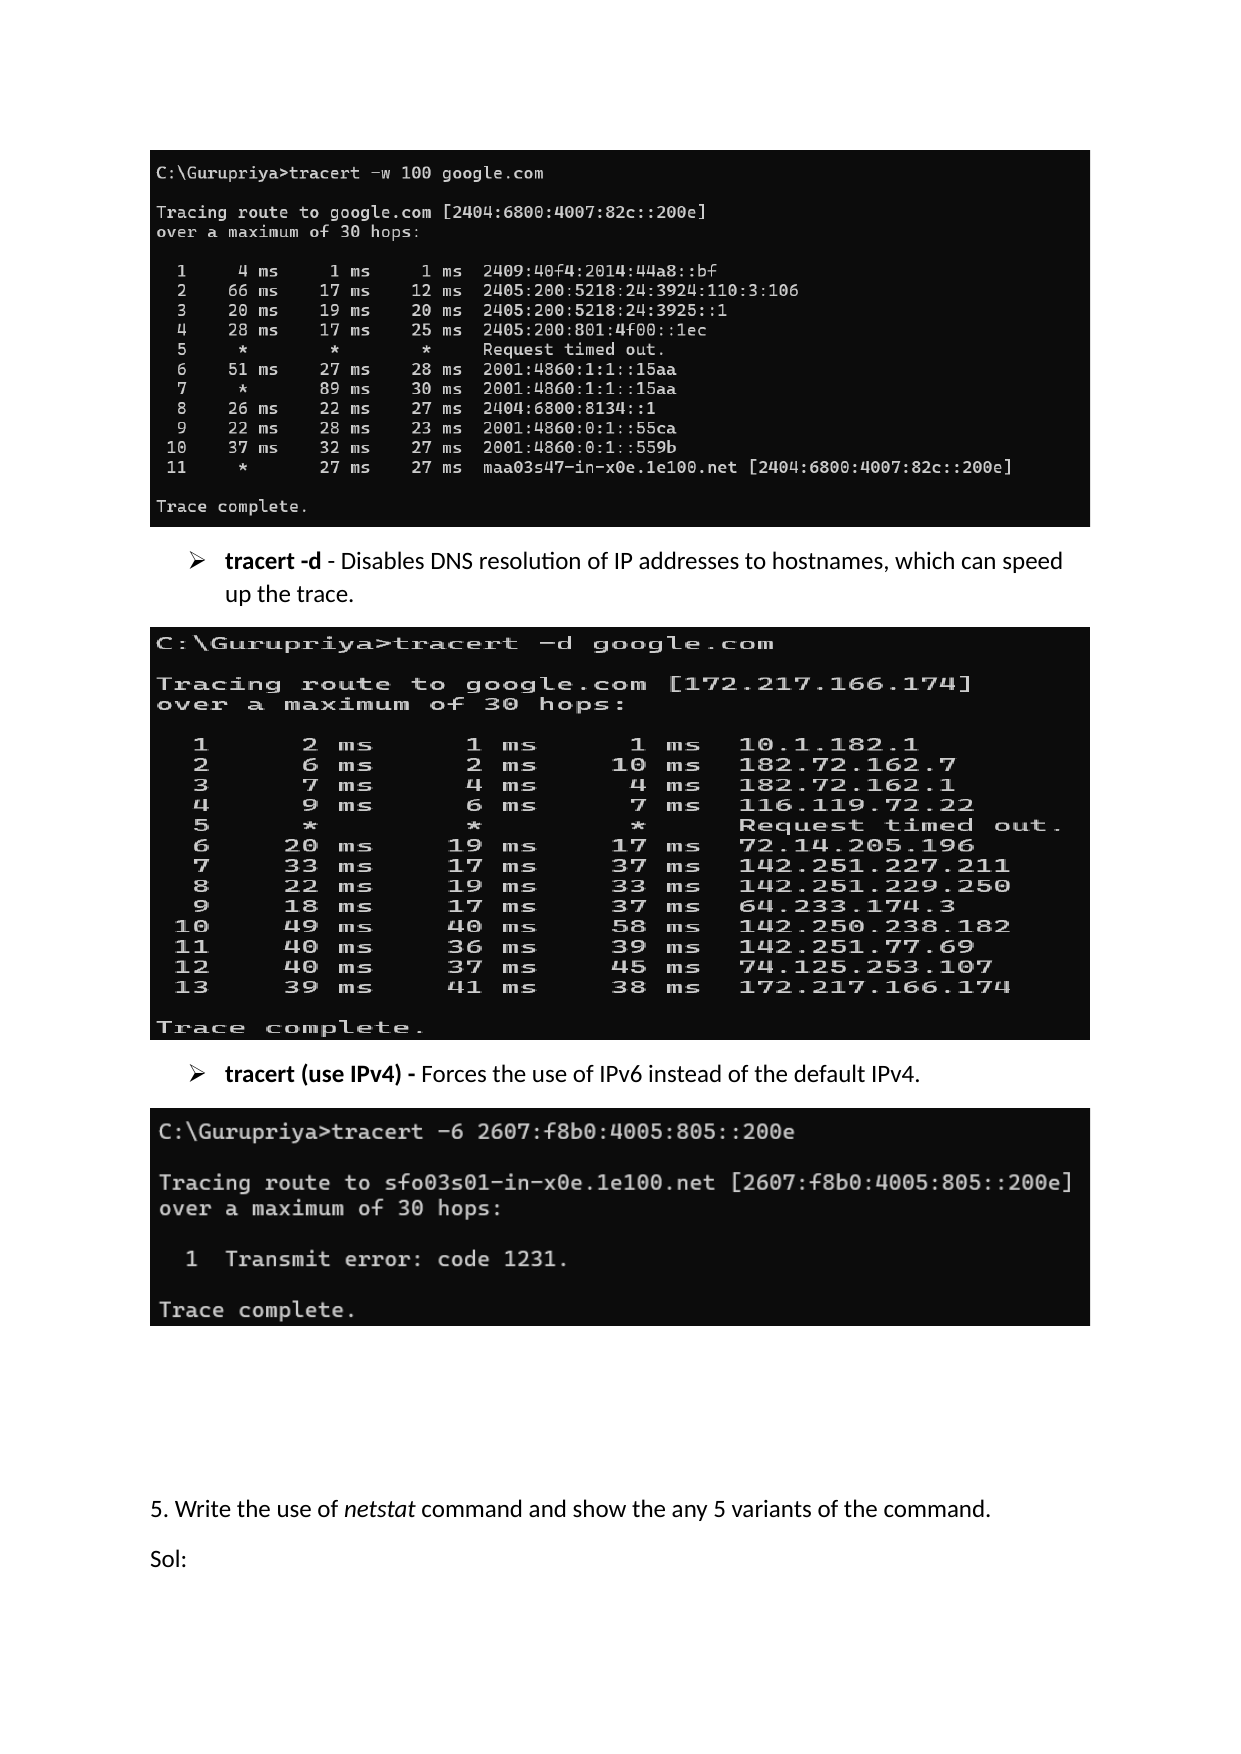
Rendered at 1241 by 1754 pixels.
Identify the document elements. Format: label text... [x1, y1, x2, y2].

picture [150, 1108, 1091, 1326]
text 5. Write the use of netstat command and show the any 5 variants of the command. [150, 1494, 1090, 1524]
picture [150, 627, 1090, 1040]
list tracert -d - Disables DNS resolution of IP addresses to hostnames, which can speed up the trace. [187, 545, 1090, 609]
picture [150, 150, 1091, 527]
list tracert (use IPv4) - Forces the use of IPv6 instead of the default IPv4. [187, 1058, 1090, 1089]
text Sol: [150, 1543, 1090, 1574]
